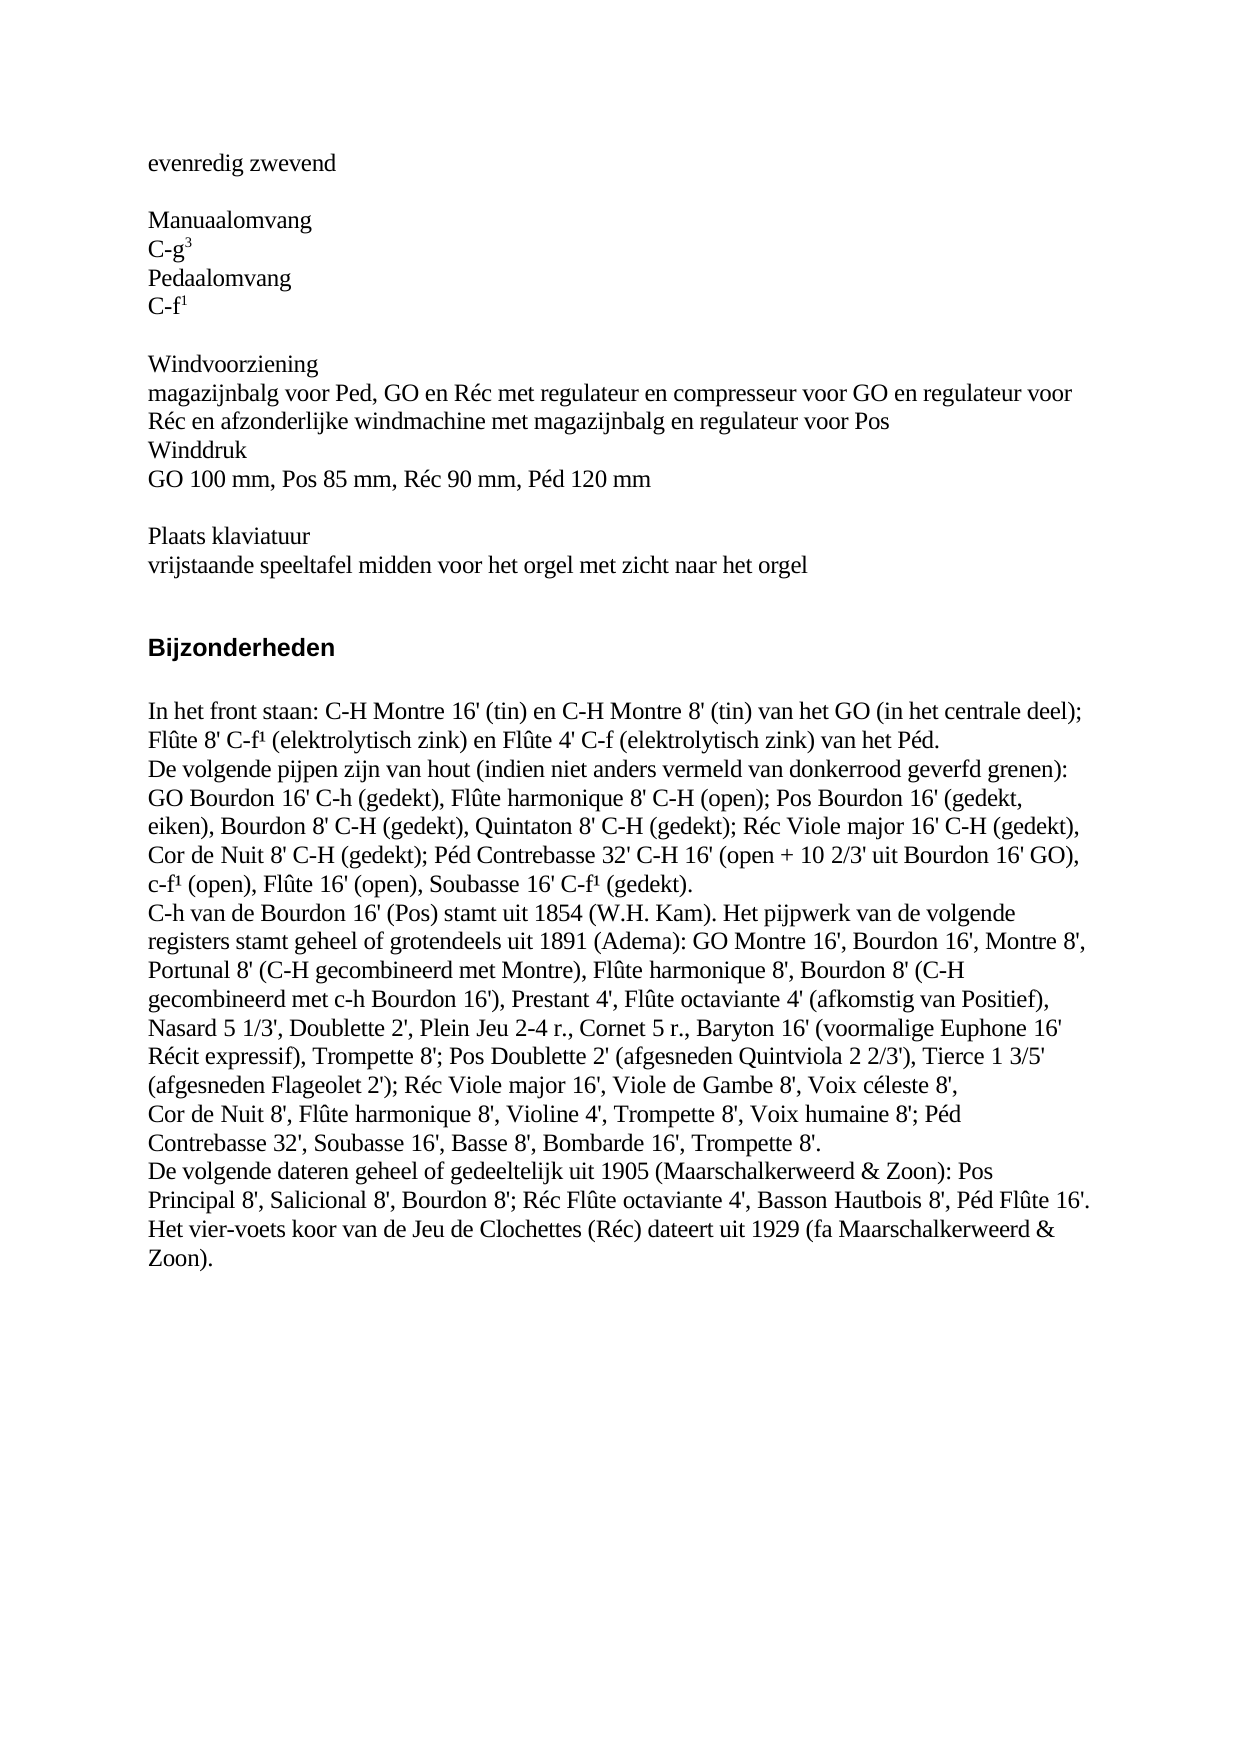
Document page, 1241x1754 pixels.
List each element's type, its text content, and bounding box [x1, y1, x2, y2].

text Manuaalomvang [148, 205, 1093, 234]
text Het vier-voets koor van de Jeu de Clochettes (Réc) dateert uit 1929 (fa Maarschalkerweerd & Zoon). [148, 1214, 1093, 1271]
text GO 100 mm, Pos 85 mm, Réc 90 mm, Péd 120 mm [148, 464, 1093, 493]
text C-f1 [148, 291, 1093, 320]
text Plaats klaviatuur [148, 521, 1093, 550]
text C-h van de Bourdon 16' (Pos) stamt uit 1854 (W.H. Kam). Het pijpwerk van de volgende registers stamt geheel of grotendeels uit 1891 (Adema): GO Montre 16', Bourdon 16', Montre 8', Portunal 8' (C-H gecombineerd met Montre), Flûte harmonique 8', Bourdon 8' (C-H gecombineerd met c-h Bourdon 16'), Prestant 4', Flûte octaviante 4' (afkomstig van Positief), Nasard 5 1/3', Doublette 2', Plein Jeu 2-4 r., Cornet 5 r., Baryton 16' (voormalige Euphone 16' Récit expressif), Trompette 8'; Pos Doublette 2' (afgesneden Quintviola 2 2/3'), Tierce 1 3/5' (afgesneden Flageolet 2'); Réc Viole major 16', Viole de Gambe 8', Voix céleste 8', Cor de Nuit 8', Flûte harmonique 8', Violine 4', Trompette 8', Voix humaine 8'; Péd Contrebasse 32', Soubasse 16', Basse 8', Bombarde 16', Trompette 8'. [148, 898, 1093, 1156]
text Pedaalomvang [148, 263, 1093, 291]
text Winddruk [148, 435, 1093, 464]
text De volgende dateren geheel of gedeeltelijk uit 1905 (Maarschalkerweerd & Zoon): Pos Principal 8', Salicional 8', Bourdon 8'; Réc Flûte octaviante 4', Basson Hautbois 8', Péd Flûte 16'. [148, 1156, 1093, 1214]
text evenredig zwevend [148, 148, 1093, 176]
text Windvoorziening [148, 349, 1093, 378]
text De volgende pijpen zijn van hout (indien niet anders vermeld van donkerrood geverfd grenen): GO Bourdon 16' C-h (gedekt), Flûte harmonique 8' C-H (open); Pos Bourdon 16' (gedekt, eiken), Bourdon 8' C-H (gedekt), Quintaton 8' C-H (gedekt); Réc Viole major 16' C-H (gedekt), Cor de Nuit 8' C-H (gedekt); Péd Contrebasse 32' C-H 16' (open + 10 2/3' uit Bourdon 16' GO), c-f¹ (open), Flûte 16' (open), Soubasse 16' C-f¹ (gedekt). [148, 754, 1093, 898]
text vrijstaande speeltafel midden voor het orgel met zicht naar het orgel [148, 550, 1093, 579]
text In het front staan: C-H Montre 16' (tin) en C-H Montre 8' (tin) van het GO (in het centrale deel); Flûte 8' C-f¹ (elektrolytisch zink) en Flûte 4' C-f (elektrolytisch zink) van het Péd. [148, 696, 1093, 754]
subtitle Bijzonderheden [148, 633, 1093, 661]
text magazijnbalg voor Ped, GO en Réc met regulateur en compresseur voor GO en regulateur voor Réc en afzonderlijke windmachine met magazijnbalg en regulateur voor Pos [148, 378, 1093, 435]
text C-g3 [148, 234, 1093, 263]
